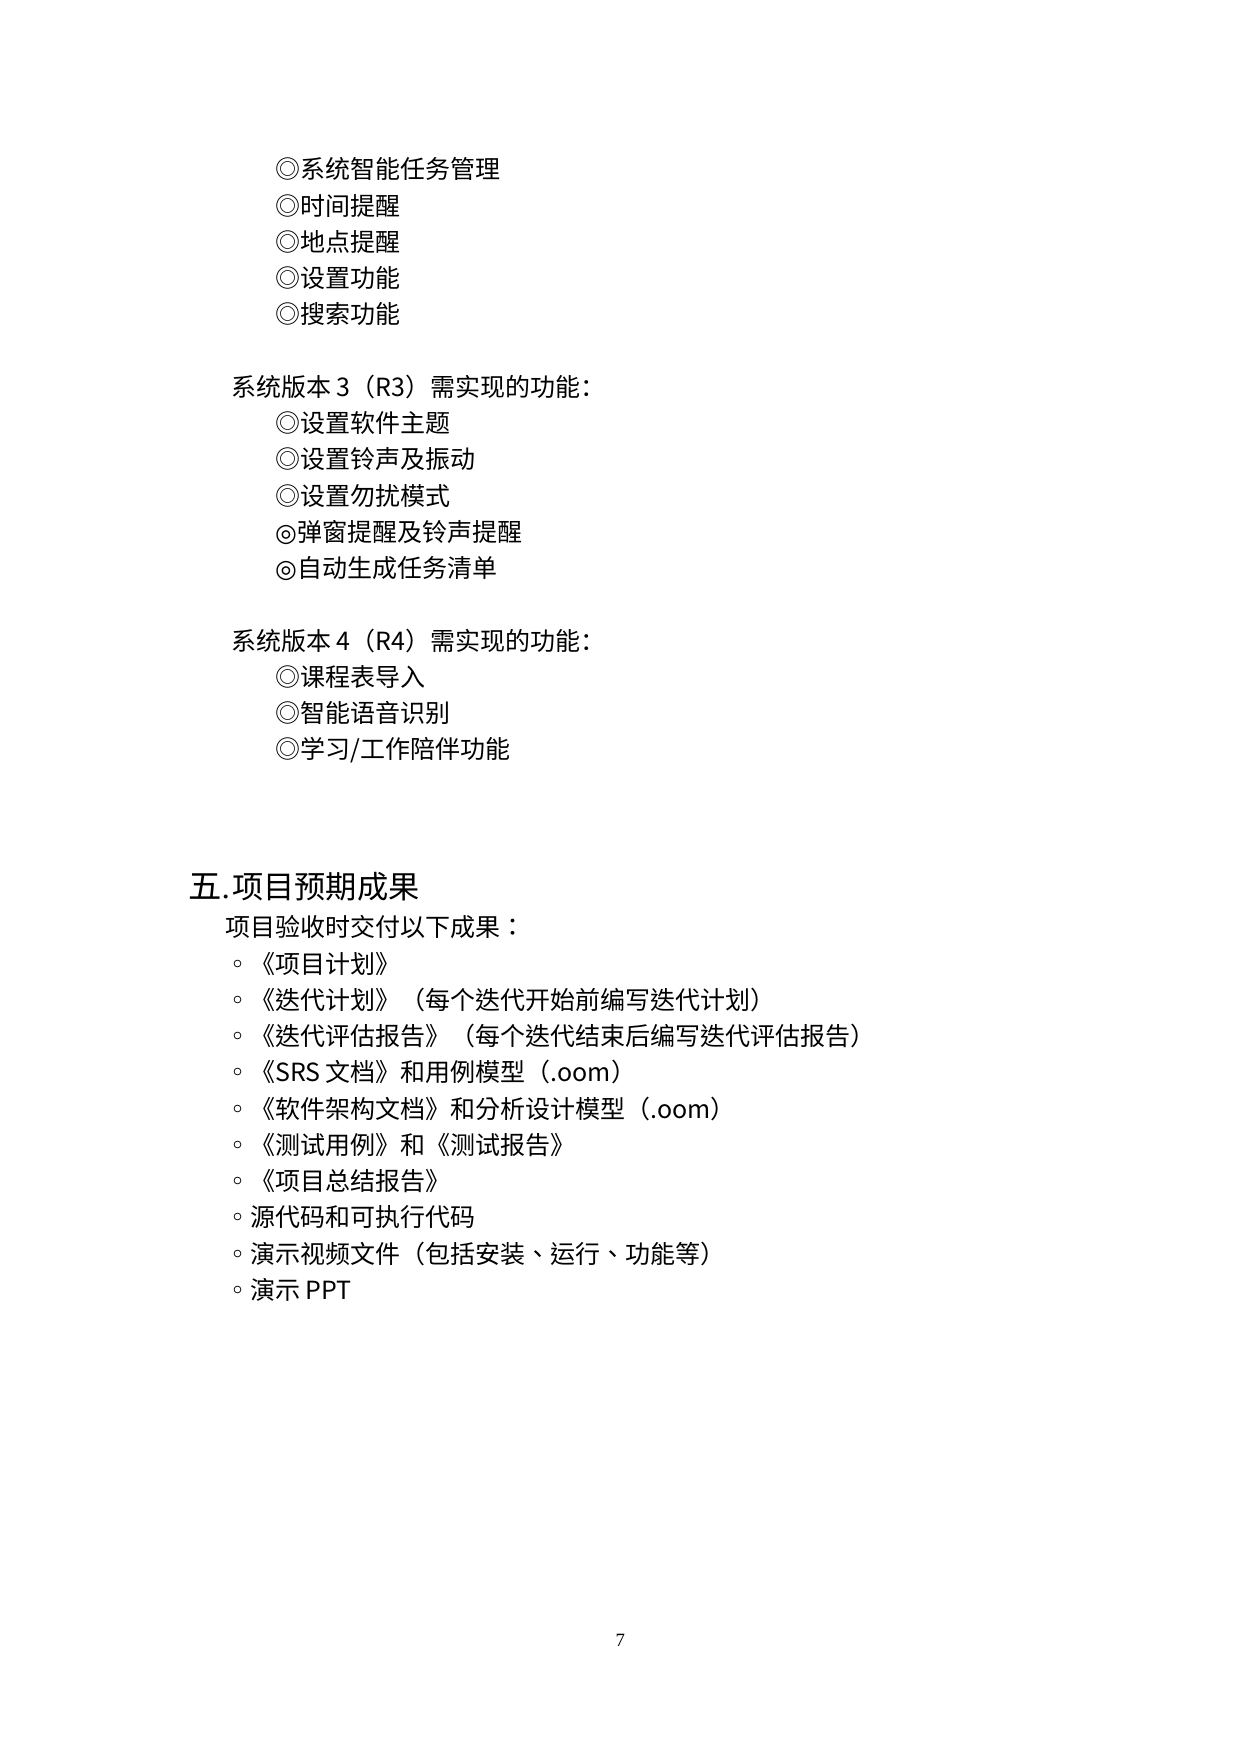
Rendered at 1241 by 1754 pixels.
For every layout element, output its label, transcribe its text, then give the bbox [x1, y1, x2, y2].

text ◎弹窗提醒及铃声提醒 [225, 512, 1053, 549]
text ◎设置铃声及振动 [225, 440, 1053, 476]
text ◎自动生成任务清单 [225, 549, 1053, 585]
text ◦演示PPT [225, 1270, 1053, 1307]
text ◎系统智能任务管理 [187, 150, 1053, 186]
text ◦《项目总结报告》 [225, 1162, 1053, 1198]
text ◦《迭代评估报告》（每个迭代结束后编写迭代评估报告） [225, 1017, 1053, 1053]
text ◎设置功能 [187, 259, 1053, 295]
text ◎搜索功能 [187, 295, 1053, 331]
text 项目验收时交付以下成果： [225, 908, 1053, 944]
text ◦《迭代计划》（每个迭代开始前编写迭代计划） [225, 980, 1053, 1017]
text ◎课程表导入 [187, 657, 1053, 694]
text ◦源代码和可执行代码 [225, 1198, 1053, 1234]
list 项目预期成果 [188, 860, 1053, 908]
text ◎地点提醒 [187, 222, 1053, 259]
text ◦演示视频文件（包括安装、运行、功能等） [225, 1234, 1053, 1270]
text ◦《项目计划》 [225, 944, 1053, 980]
text ◎设置勿扰模式 [225, 476, 1053, 512]
text ◎设置软件主题 [187, 404, 1053, 440]
text 系统版本3（R3）需实现的功能： [187, 367, 1053, 404]
text ◎学习/工作陪伴功能 [225, 730, 1053, 766]
text ◦《软件架构文档》和分析设计模型（.oom） [225, 1089, 1053, 1125]
text ◦《测试用例》和《测试报告》 [225, 1125, 1053, 1162]
text ◎智能语音识别 [225, 694, 1053, 730]
text ◎时间提醒 [187, 186, 1053, 222]
text 系统版本4（R4）需实现的功能： [187, 621, 1053, 657]
text ◦《SRS文档》和用例模型（.oom） [225, 1053, 1053, 1089]
